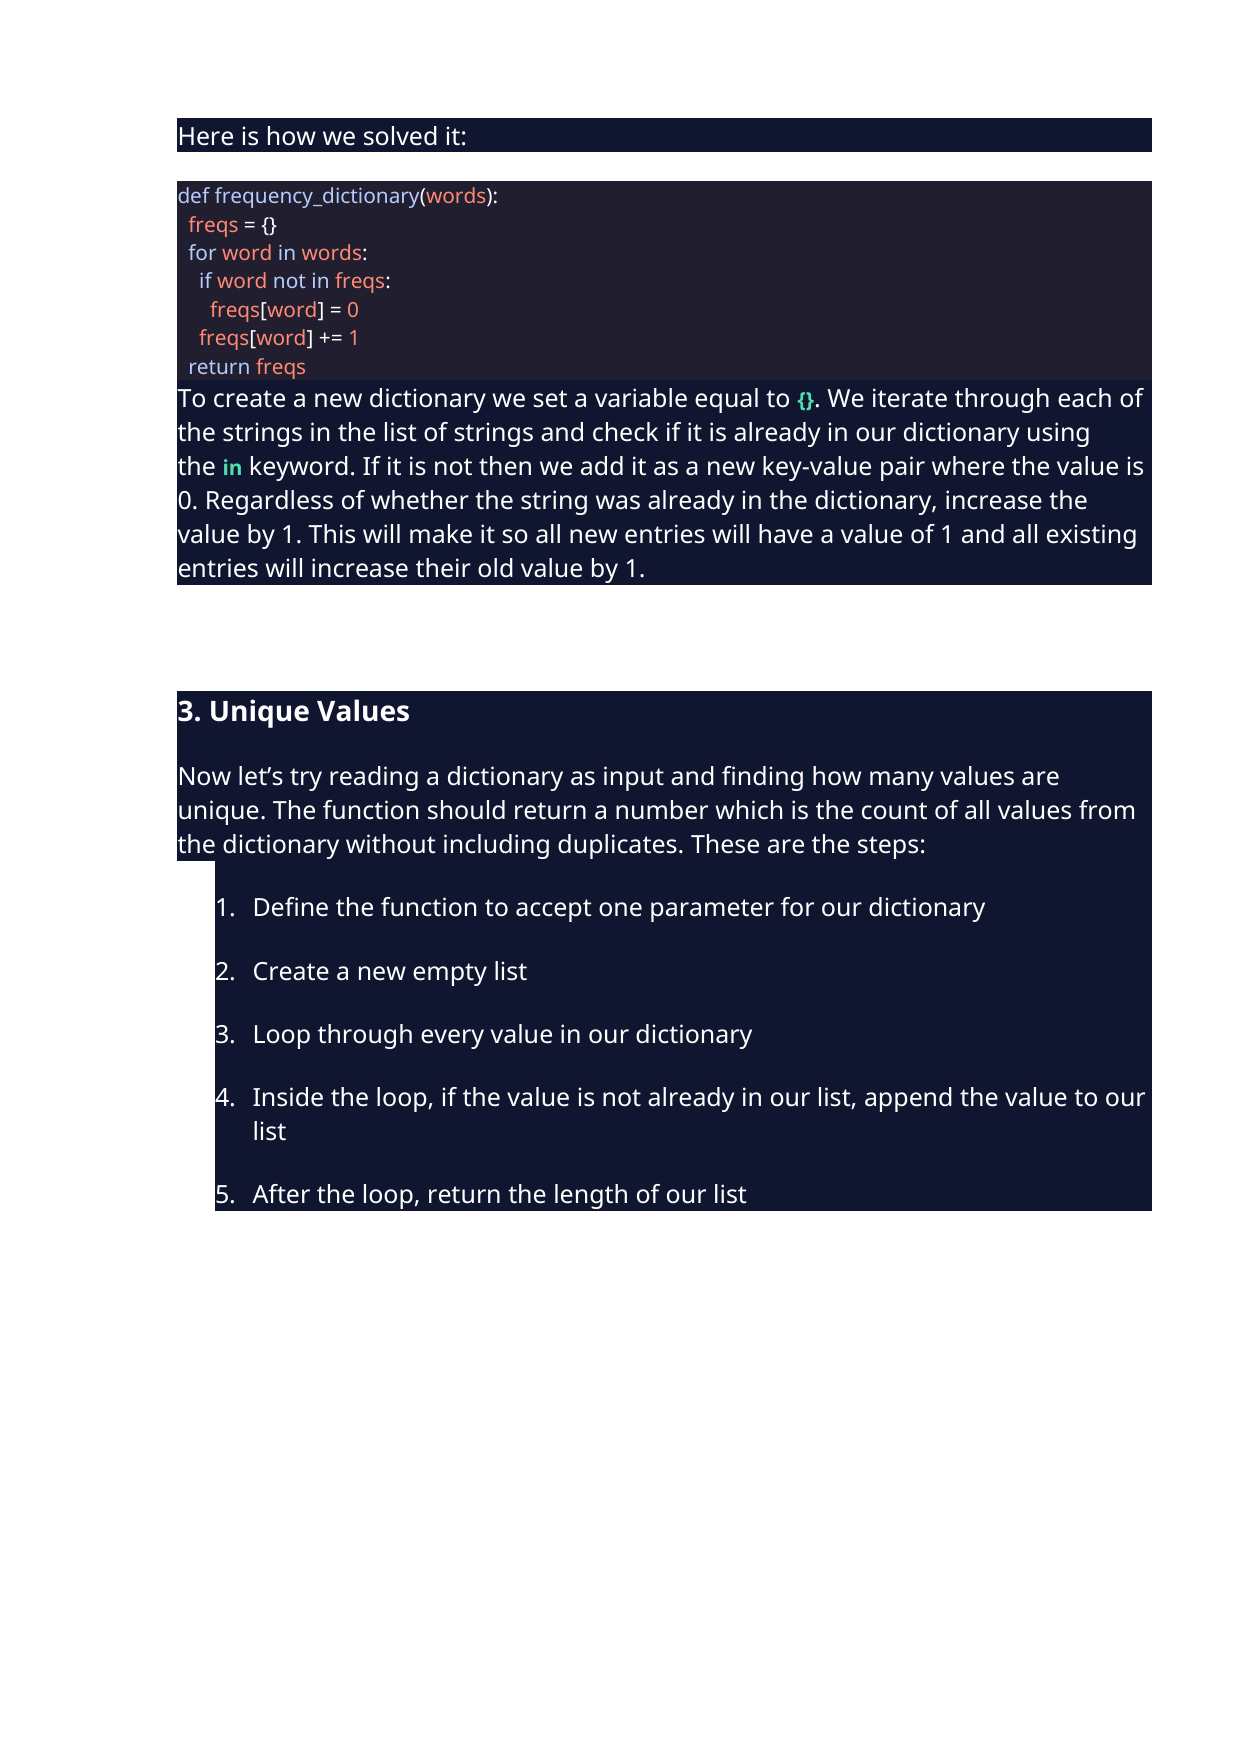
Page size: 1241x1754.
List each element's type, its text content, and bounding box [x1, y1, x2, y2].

text Here is how we solved it: [177, 118, 1152, 152]
subtitle 3. Unique Values [177, 691, 1152, 729]
text def frequency_dictionary(words): freqs = {} for word in words: if word not in freqs: freqs[word] = 0 freqs[word] += 1 return freqs [177, 181, 1152, 380]
list After the loop, return the length of our list [215, 1177, 1152, 1211]
list Define the function to accept one parameter for our dictionary [215, 890, 1152, 924]
text Now let’s try reading a dictionary as input and finding how many values are unique. The function should return a number which is the count of all values from the dictionary without including duplicates. These are the steps: [177, 758, 1152, 861]
list Inside the loop, if the value is not already in our list, append the value to our list [215, 1079, 1152, 1148]
list Loop through every value in our dictionary [215, 1016, 1152, 1050]
list Create a new empty list [215, 953, 1152, 987]
text To create a new dictionary we set a variable equal to {}. We iterate through each of the strings in the list of strings and check if it is already in our dictionary using the in keyword. If it is not then we add it as a new key-value pair where the value is 0. Regardless of whether the string was already in the dictionary, increase the value by 1. This will make it so all new entries will have a value of 1 and all existing entries will increase their old value by 1. [177, 380, 1152, 585]
